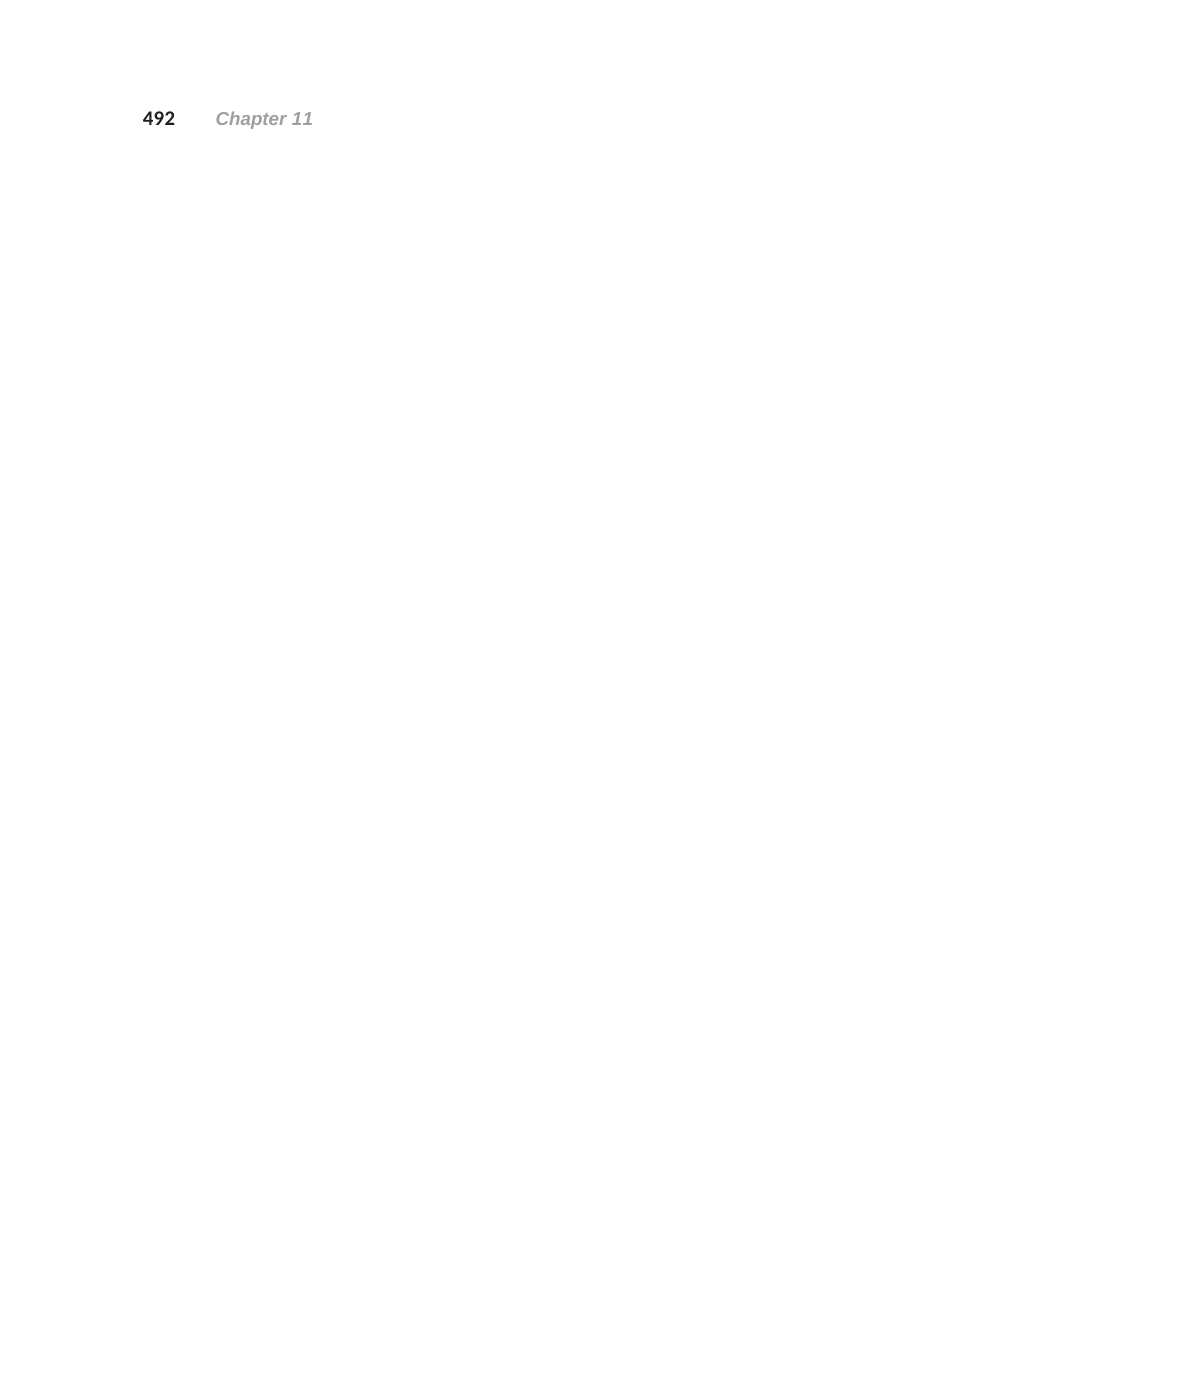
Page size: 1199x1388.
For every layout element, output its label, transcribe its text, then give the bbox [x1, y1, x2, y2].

text 492 Chapter 11 [100, 111, 1099, 129]
